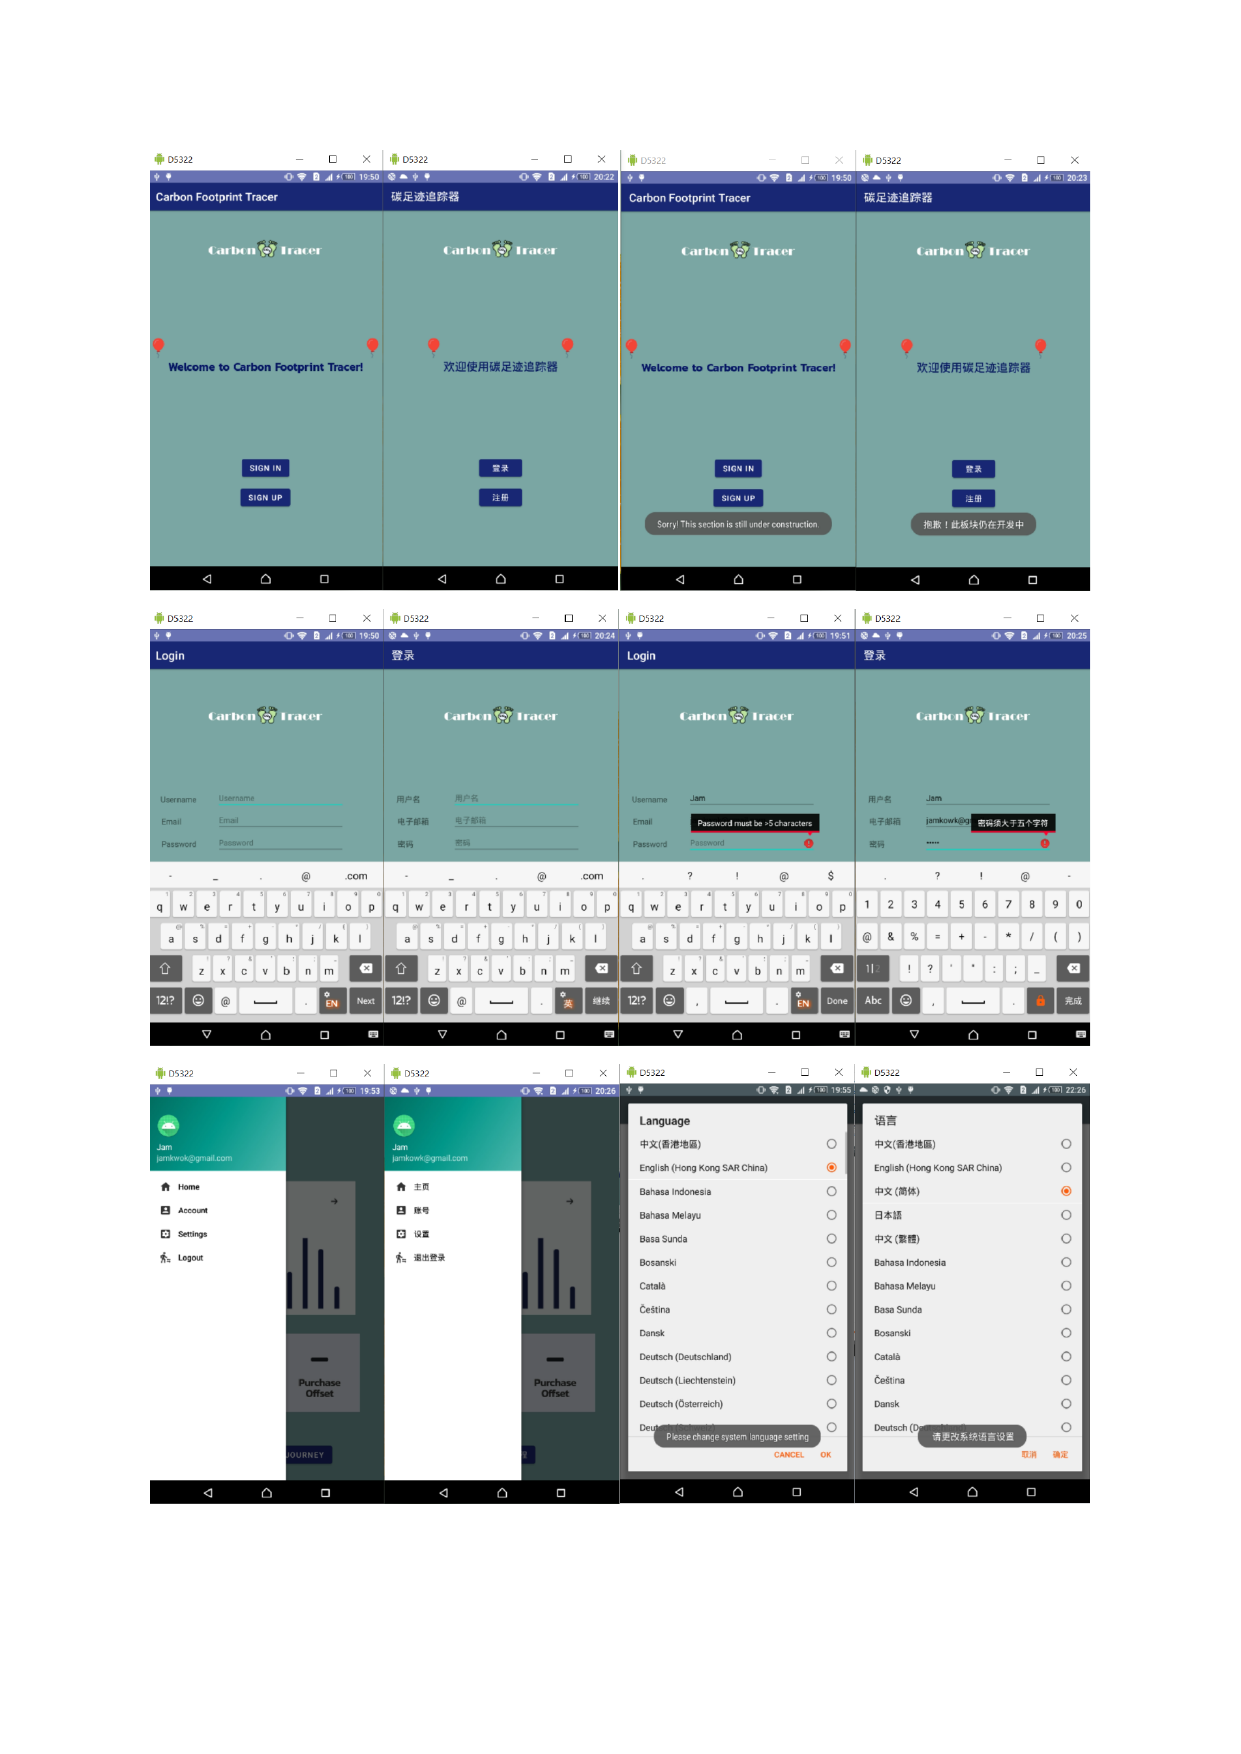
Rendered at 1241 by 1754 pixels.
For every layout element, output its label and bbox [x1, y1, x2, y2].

picture [150, 1064, 1091, 1504]
picture [150, 609, 1091, 1046]
picture [150, 150, 1091, 591]
